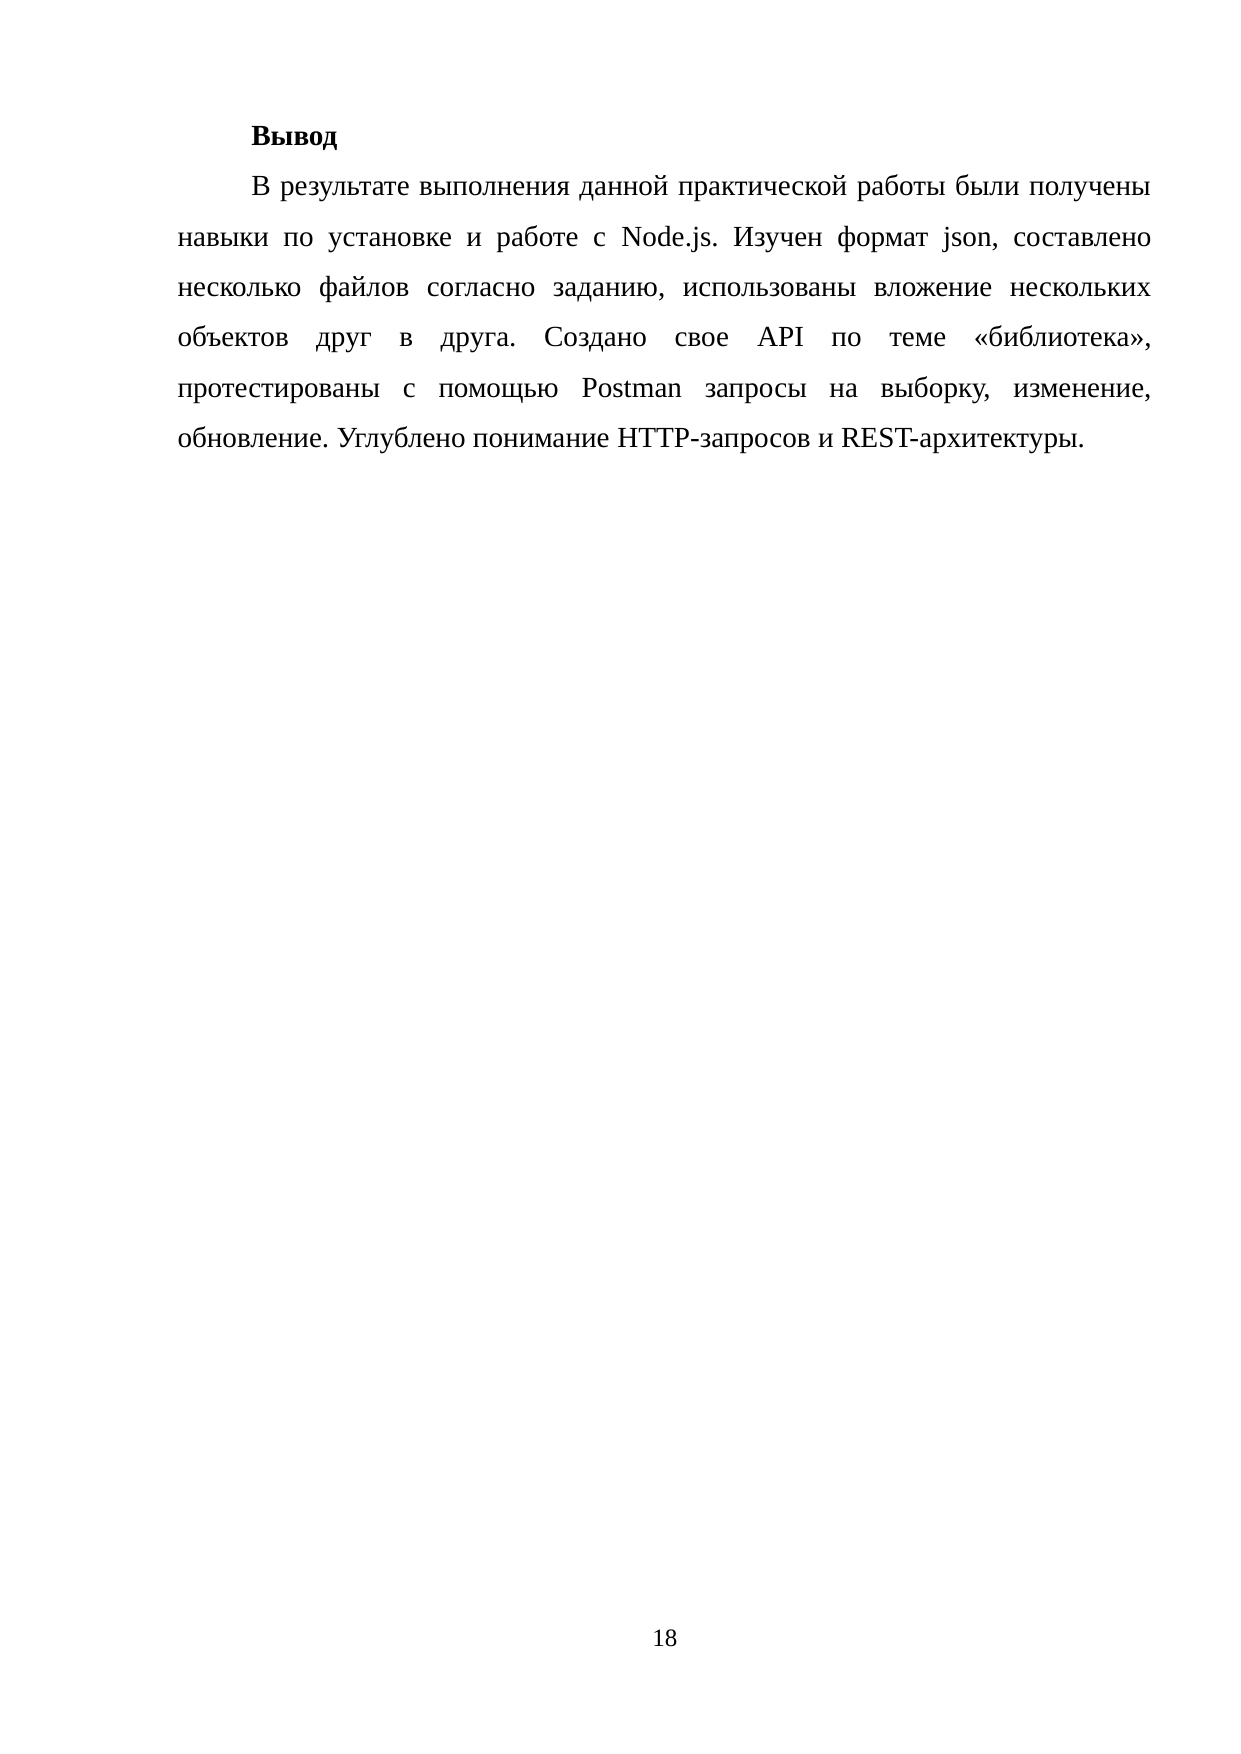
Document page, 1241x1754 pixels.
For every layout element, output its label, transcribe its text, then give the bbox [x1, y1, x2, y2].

text Вывод [177, 118, 1152, 152]
text В результате выполнения данной практической работы были получены навыки по установке и работе с Node.js. Изучен формат json, составлено несколько файлов согласно заданию, использованы вложение нескольких объектов друг в друга. Создано свое API по теме «библиотека», протестированы с помощью Postman запросы на выборку, изменение, обновление. Углублено понимание HTTP-запросов и REST-архитектуры. [177, 168, 1152, 453]
